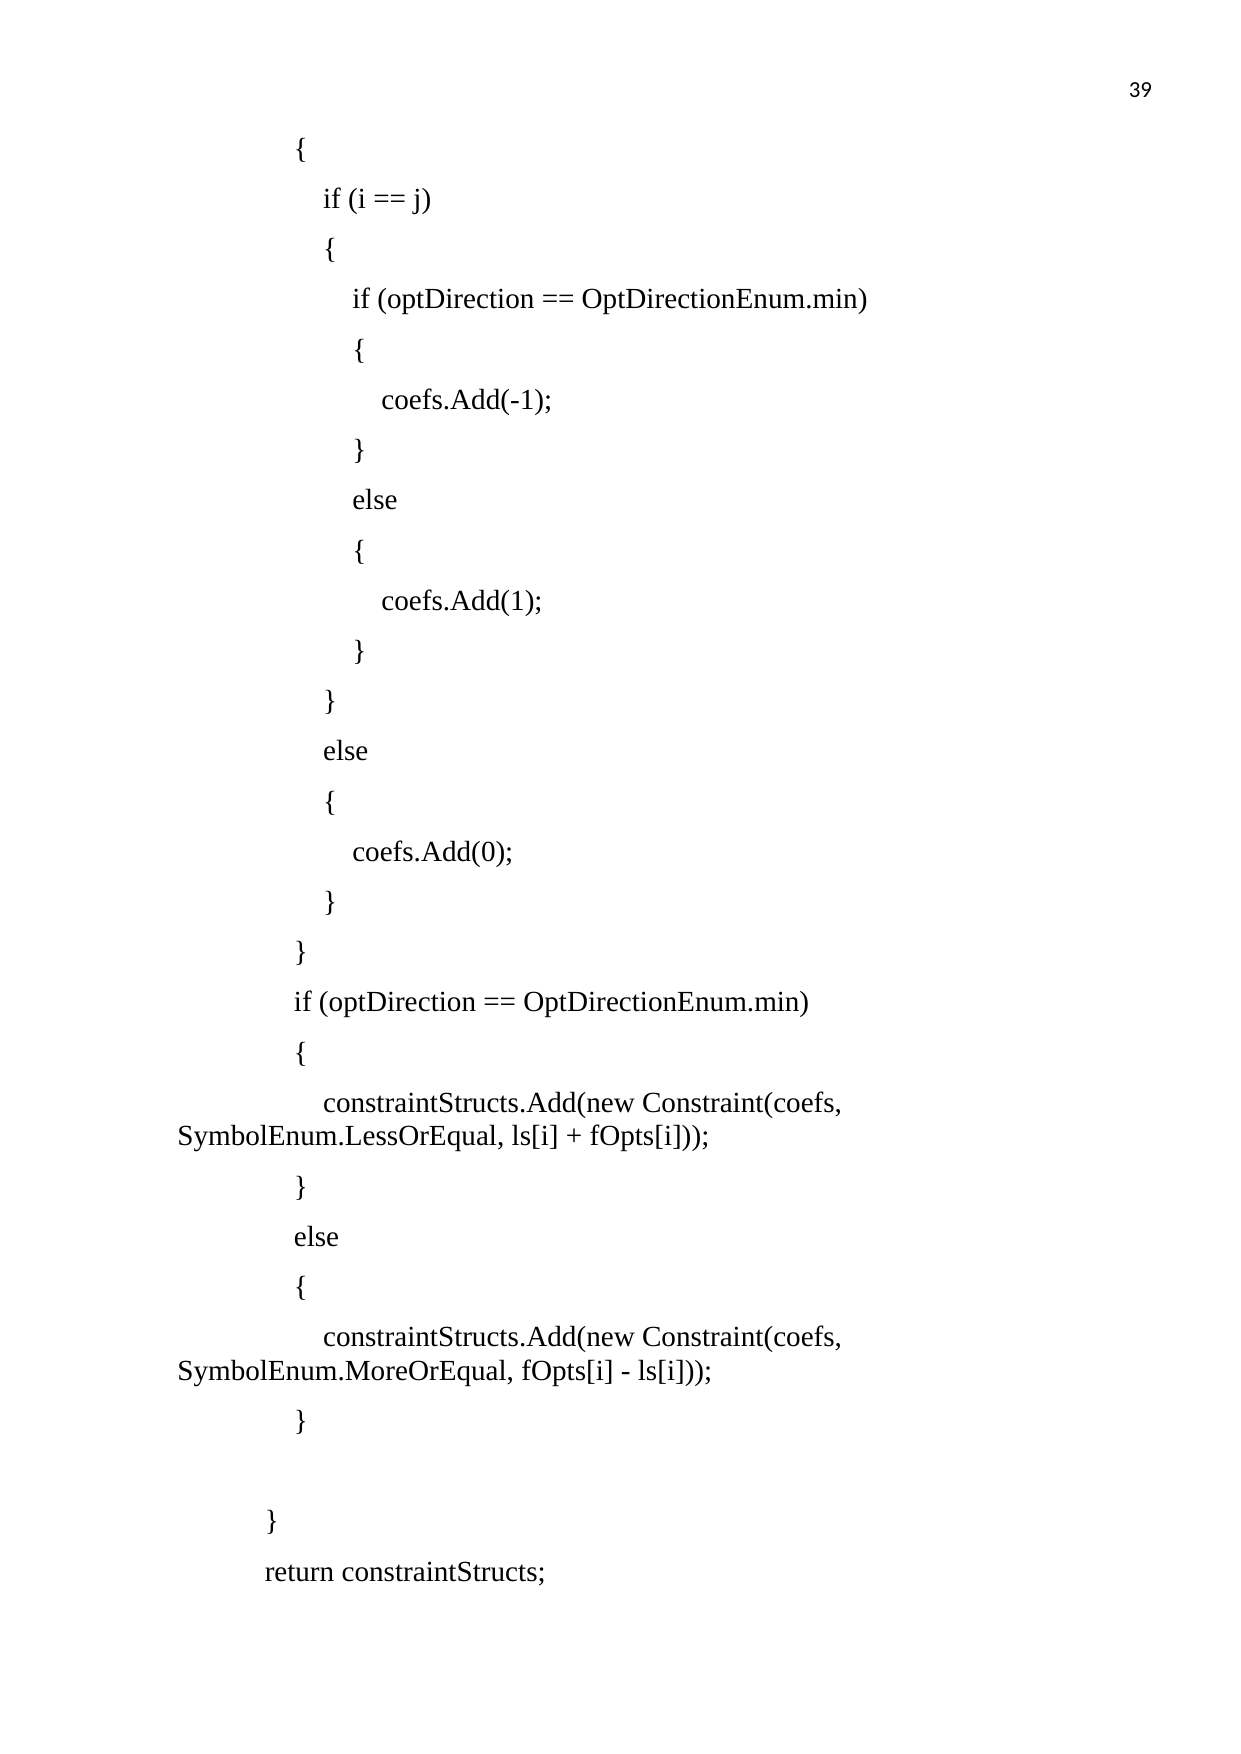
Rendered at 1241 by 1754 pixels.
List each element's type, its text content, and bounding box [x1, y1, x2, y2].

text else [177, 1219, 1152, 1252]
text else [177, 482, 1152, 516]
text coefs.Add(0); [177, 834, 1152, 867]
text constraintStructs.Add(new Constraint(coefs, SymbolEnum.LessOrEqual, ls[i] + fOpts[i])); [177, 1085, 1152, 1152]
text else [177, 733, 1152, 767]
text { [177, 1269, 1152, 1303]
text } [177, 633, 1152, 667]
text coefs.Add(1); [177, 583, 1152, 616]
text if (i == j) [177, 181, 1152, 215]
text { [177, 332, 1152, 365]
text } [177, 884, 1152, 918]
text if (optDirection == OptDirectionEnum.min) [177, 984, 1152, 1018]
text { [177, 1035, 1152, 1068]
text coefs.Add(-1); [177, 382, 1152, 416]
text } [177, 683, 1152, 717]
text constraintStructs.Add(new Constraint(coefs, SymbolEnum.MoreOrEqual, fOpts[i] - ls[i])); [177, 1319, 1152, 1386]
text } [177, 1169, 1152, 1202]
text { [177, 231, 1152, 265]
text { [177, 131, 1152, 164]
text return constraintStructs; [177, 1554, 1152, 1587]
text if (optDirection == OptDirectionEnum.min) [177, 282, 1152, 315]
text } [177, 1403, 1152, 1437]
text { [177, 784, 1152, 817]
text } [177, 934, 1152, 968]
text } [177, 1503, 1152, 1537]
text { [177, 533, 1152, 566]
text } [177, 432, 1152, 466]
